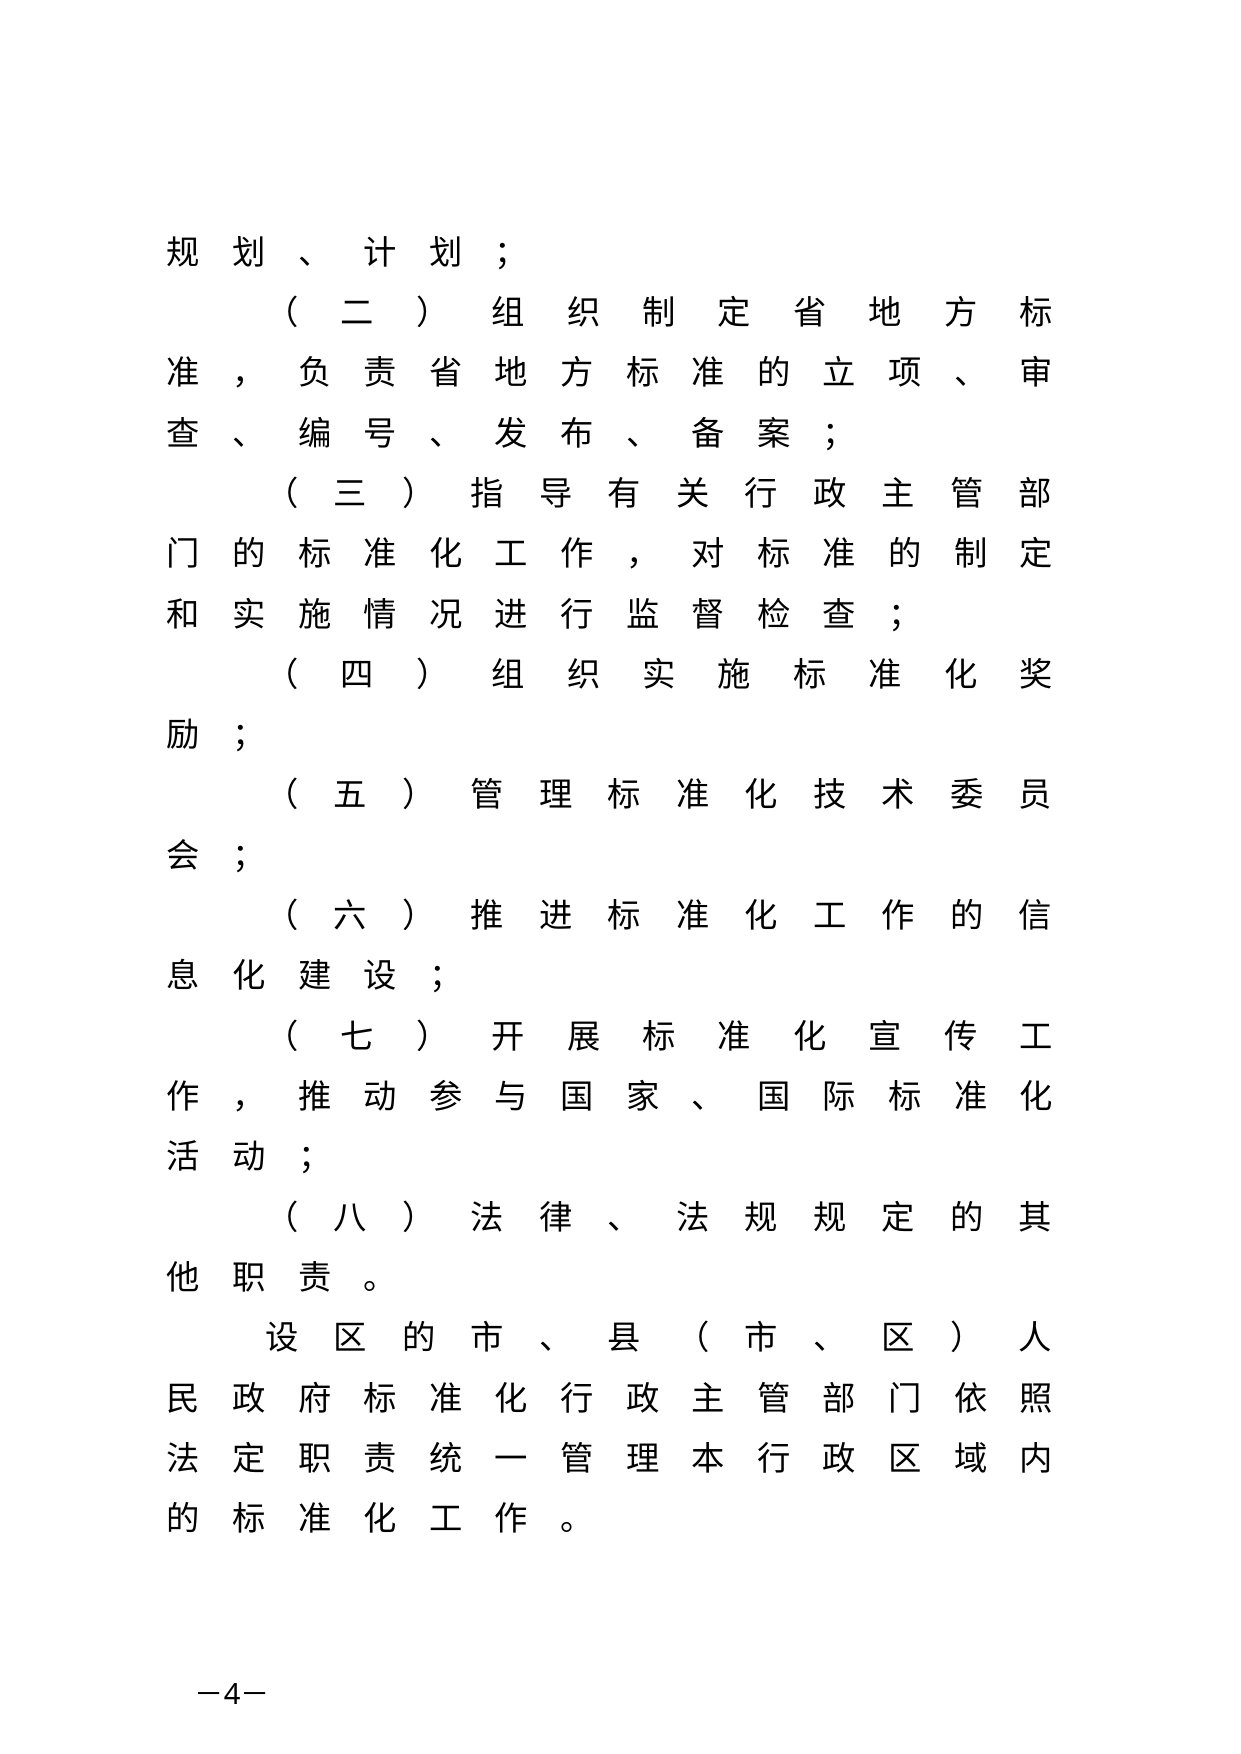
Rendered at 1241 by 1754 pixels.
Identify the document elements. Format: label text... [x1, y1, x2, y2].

text （二）组织制定省地方标准，负责省地方标准的立项、审查、编号、发布、备案； [167, 280, 1085, 461]
text （三）指导有关行政主管部门的标准化工作，对标准的制定和实施情况进行监督检查； [167, 461, 1085, 642]
text （七）开展标准化宣传工作，推动参与国家、国际标准化活动； [167, 1003, 1085, 1184]
text （六）推进标准化工作的信息化建设； [167, 883, 1085, 1003]
text 设区的市、县（市、区）人民政府标准化行政主管部门依照法定职责统一管理本行政区域内的标准化工作。 [167, 1305, 1085, 1546]
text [167, 219, 1085, 280]
text （四）组织实施标准化奖励； [167, 642, 1085, 762]
text （八）法律、法规规定的其他职责。 [167, 1184, 1085, 1305]
text （五）管理标准化技术委员会； [167, 762, 1085, 883]
